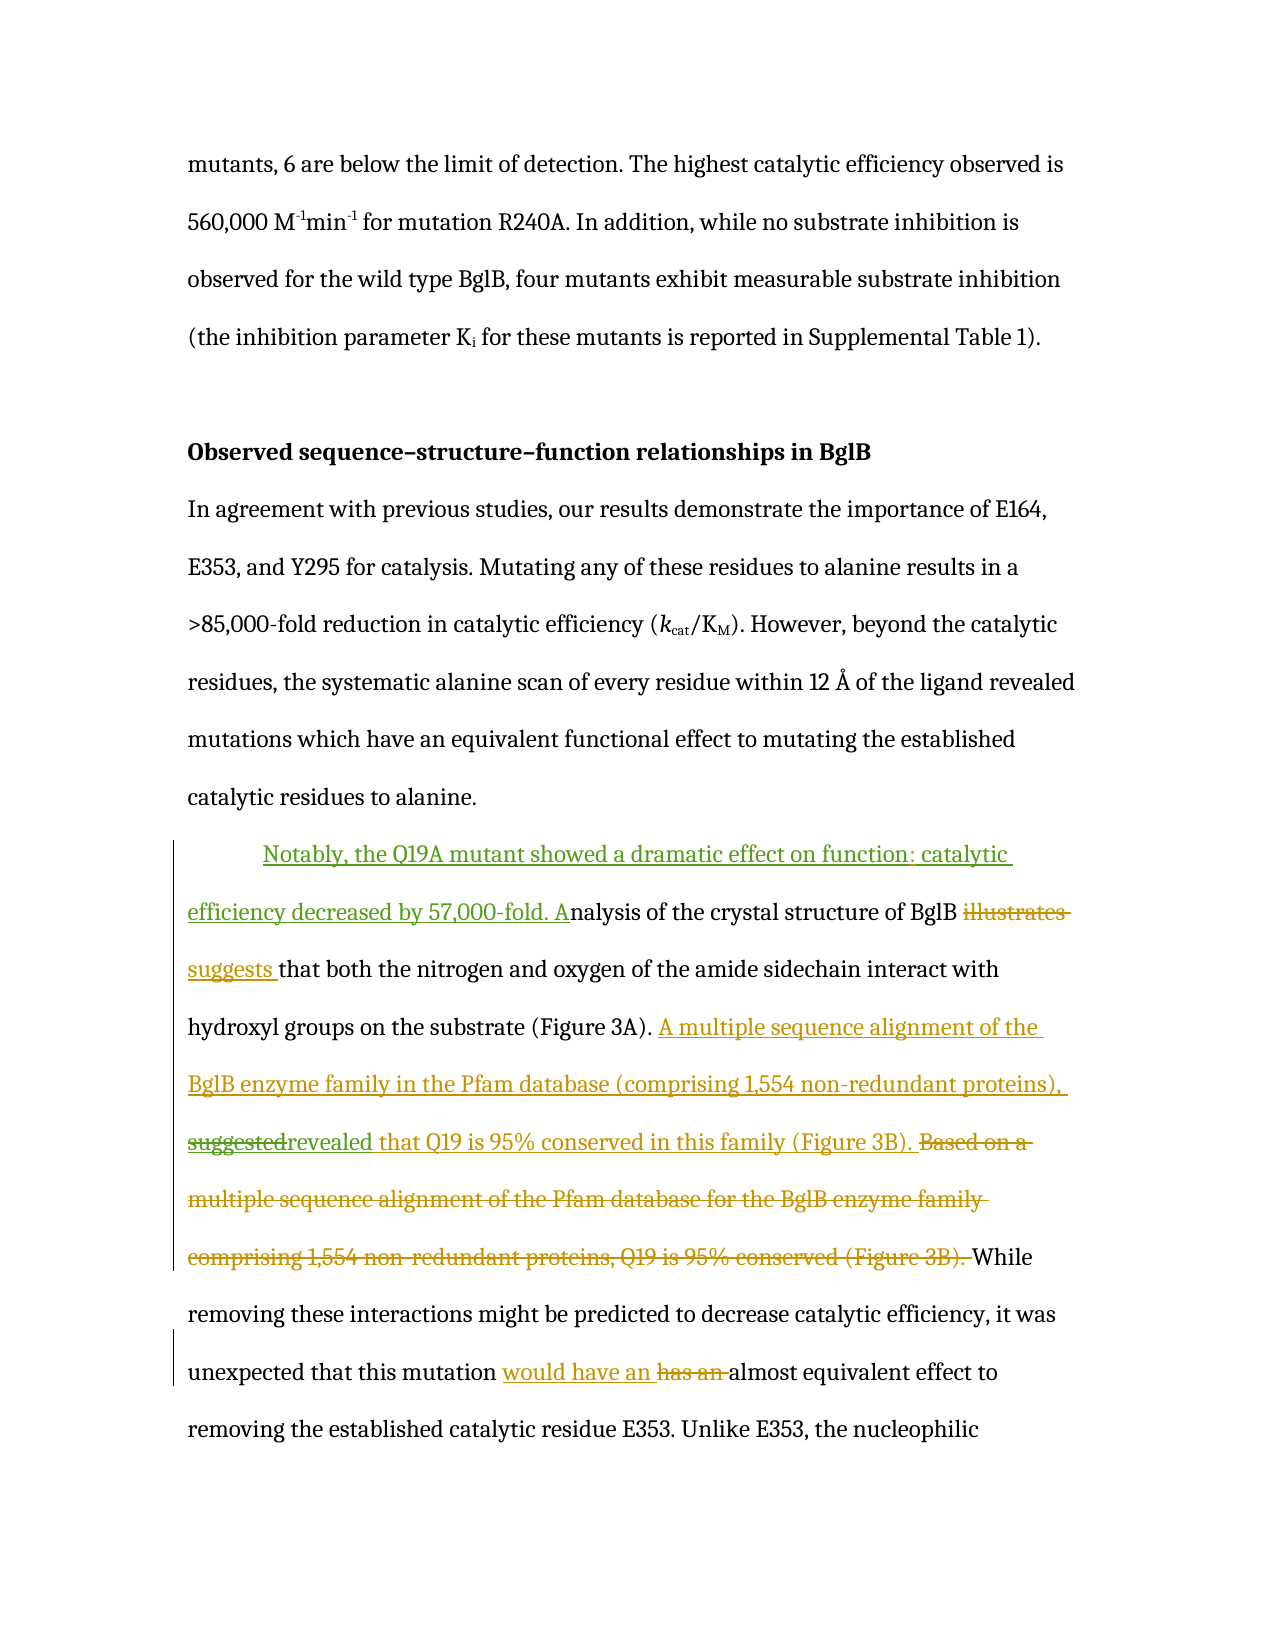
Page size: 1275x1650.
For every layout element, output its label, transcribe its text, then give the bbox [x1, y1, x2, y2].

text Observed sequence–structure–function relationships in BglB [187, 437, 1087, 466]
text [187, 150, 1087, 351]
text In agreement with previous studies, our results demonstrate the importance of E164, E353, and Y295 for catalysis. Mutating any of these residues to alanine results in a >85,000-fold reduction in catalytic efficiency (kcat/KM). However, beyond the catalytic residues, the systematic alanine scan of every residue within 12 Å of the ligand revealed mutations which have an equivalent functional effect to mutating the established catalytic residues to alanine. [187, 495, 1087, 811]
